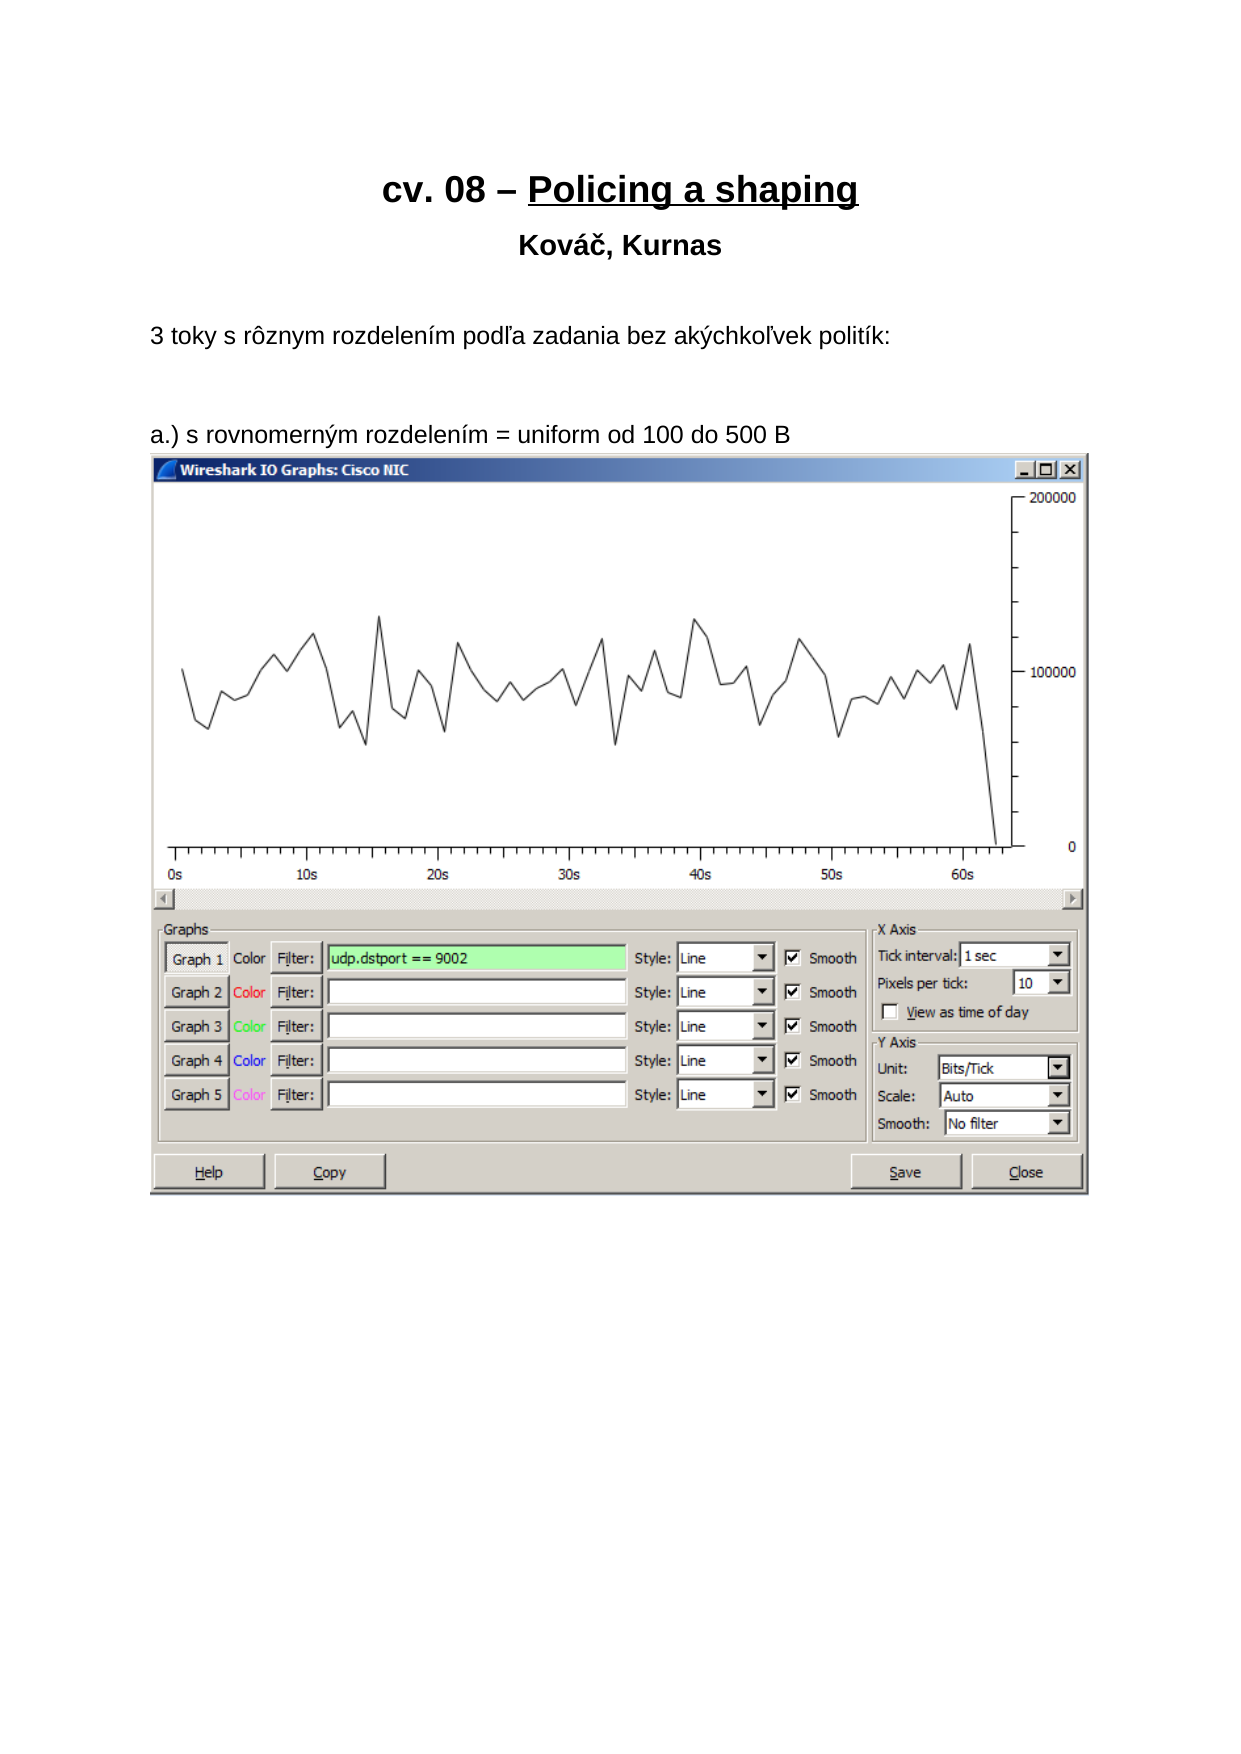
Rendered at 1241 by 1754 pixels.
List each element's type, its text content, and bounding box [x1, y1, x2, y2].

text 3 toky s rôznym rozdelením podľa zadania bez akýchkoľvek politík: [150, 321, 1090, 350]
text cv. 08 – Policing a shaping [150, 173, 1090, 209]
text a.) s rovnomerným rozdelením = uniform od 100 do 500 B [150, 420, 1090, 449]
picture [150, 453, 1089, 1196]
text Kováč, Kurnas [150, 232, 1090, 261]
